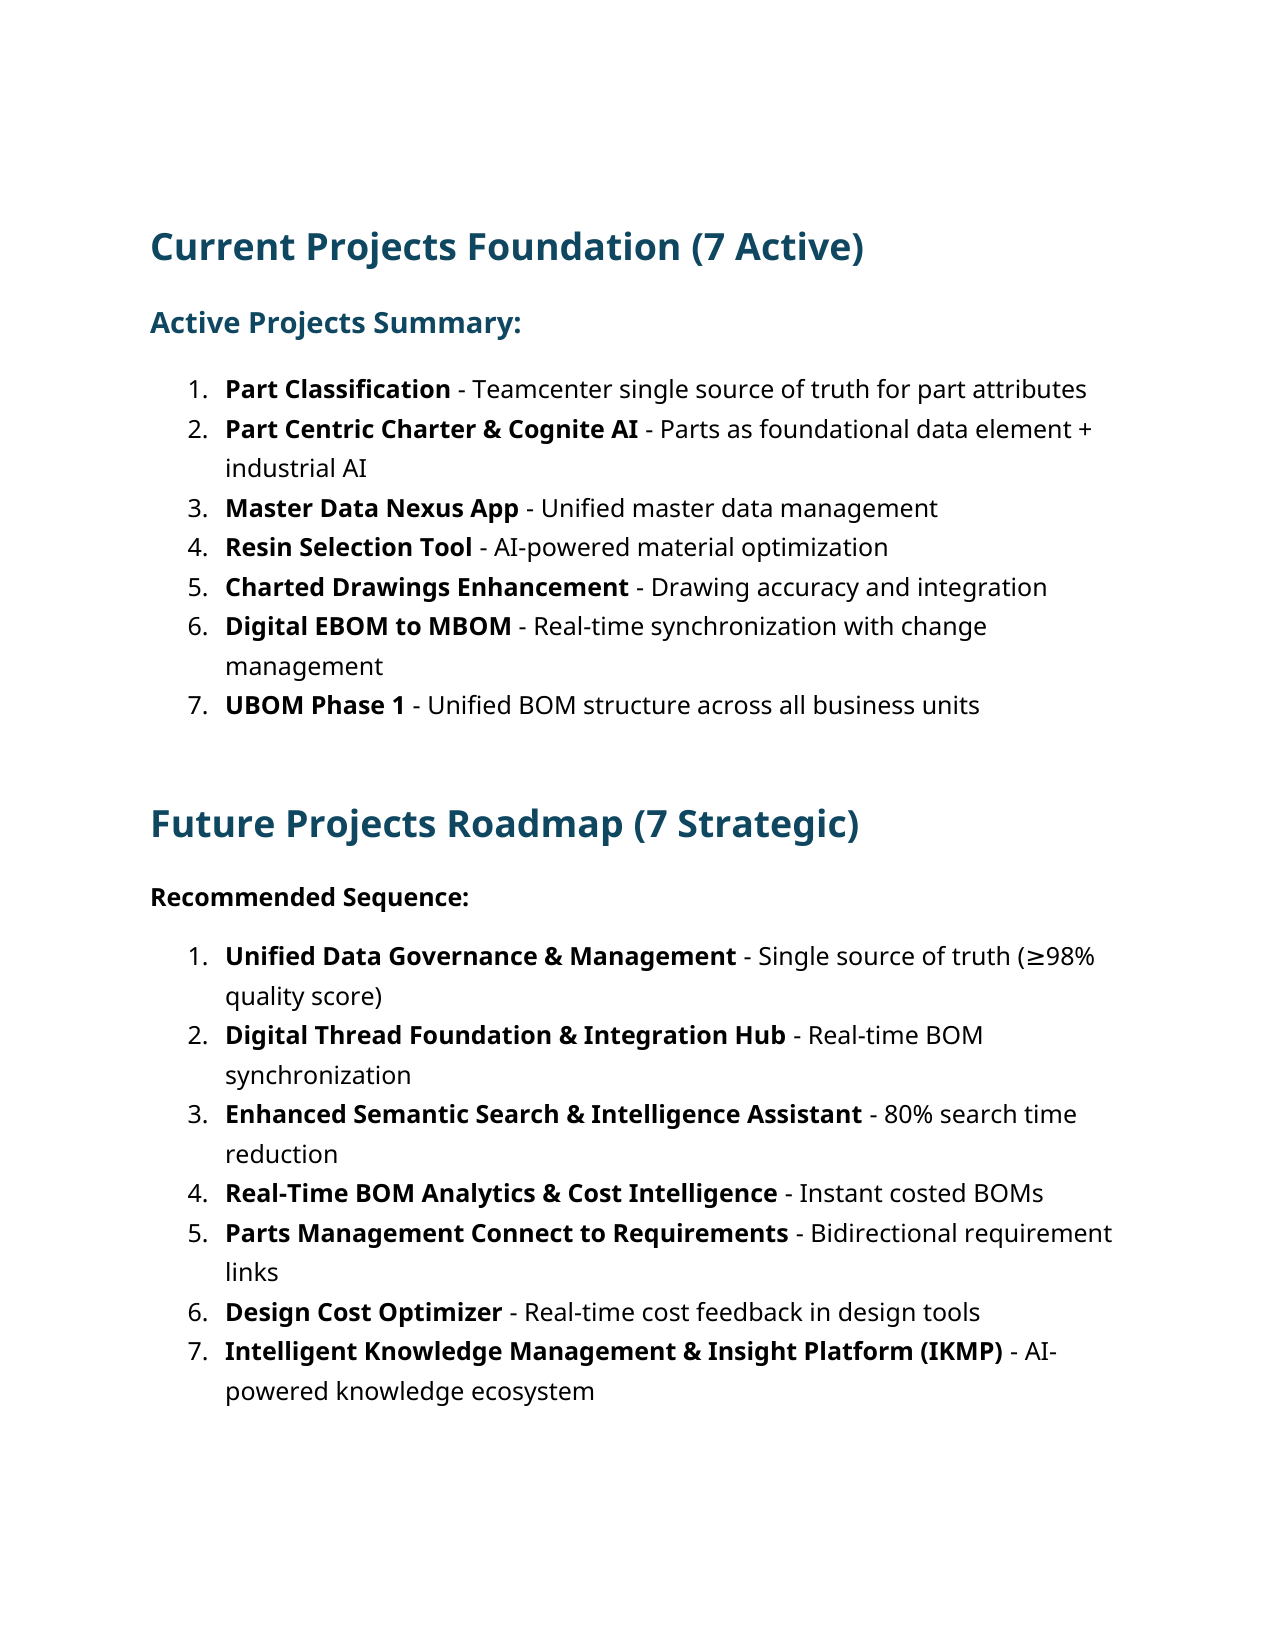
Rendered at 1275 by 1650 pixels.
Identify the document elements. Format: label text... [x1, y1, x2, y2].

list Resin Selection Tool - AI-powered material optimization [187, 530, 1125, 564]
list Intelligent Knowledge Management & Insight Platform (IKMP) - AI-powered knowledge ecosystem [187, 1334, 1125, 1407]
subtitle Current Projects Foundation (7 Active) [150, 221, 1125, 272]
list Design Cost Optimizer - Real-time cost feedback in design tools [187, 1294, 1125, 1328]
list Real-Time BOM Analytics & Cost Intelligence - Instant costed BOMs [187, 1176, 1125, 1210]
subtitle Future Projects Roadmap (7 Strategic) [150, 798, 1125, 849]
list Unified Data Governance & Management - Single source of truth (≥98% quality score) [187, 939, 1125, 1012]
list Digital Thread Foundation & Integration Hub - Real-time BOM synchronization [187, 1018, 1125, 1091]
text Recommended Sequence: [150, 880, 1125, 914]
subtitle Active Projects Summary: [150, 303, 1125, 342]
list Parts Management Connect to Requirements - Bidirectional requirement links [187, 1215, 1125, 1289]
list Digital EBOM to MBOM - Real-time synchronization with change management [187, 609, 1125, 682]
list UBOM Phase 1 - Unified BOM structure across all business units [187, 688, 1125, 722]
list Part Classification - Teamcenter single source of truth for part attributes [187, 372, 1125, 406]
list Master Data Nexus App - Unified master data management [187, 490, 1125, 524]
list Enhanced Semantic Search & Intelligence Assistant - 80% search time reduction [187, 1097, 1125, 1170]
list Part Centric Charter & Cognite AI - Parts as foundational data element + industrial AI [187, 411, 1125, 485]
list Charted Drawings Enhancement - Drawing accuracy and integration [187, 569, 1125, 603]
